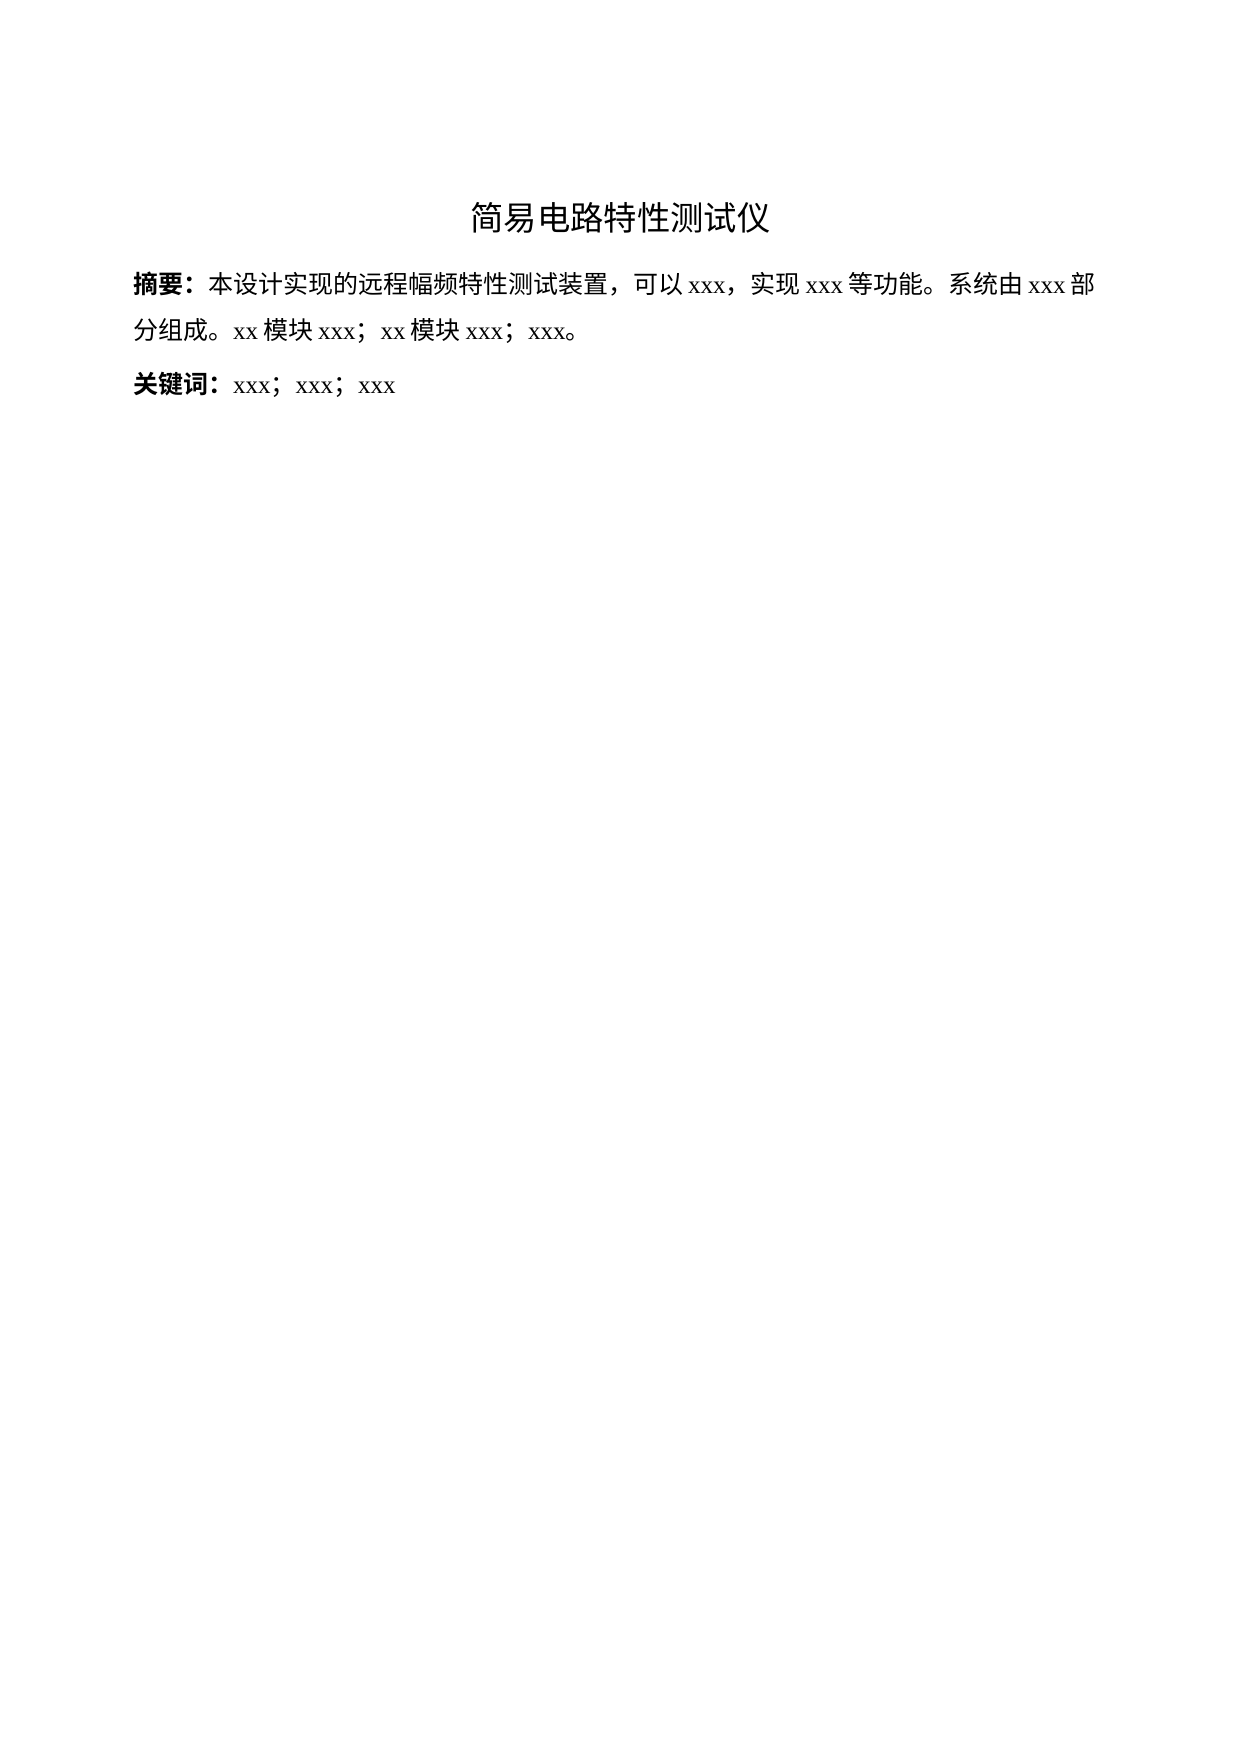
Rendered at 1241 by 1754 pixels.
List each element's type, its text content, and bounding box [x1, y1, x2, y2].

text 简易电路特性测试仪 [133, 182, 1107, 250]
text 摘要：本设计实现的远程幅频特性测试装置，可以xxx，实现xxx等功能。系统由xxx部分组成。xx模块xxx；xx模块xxx；xxx。 [133, 257, 1107, 349]
text 关键词：xxx；xxx；xxx [133, 349, 1107, 417]
